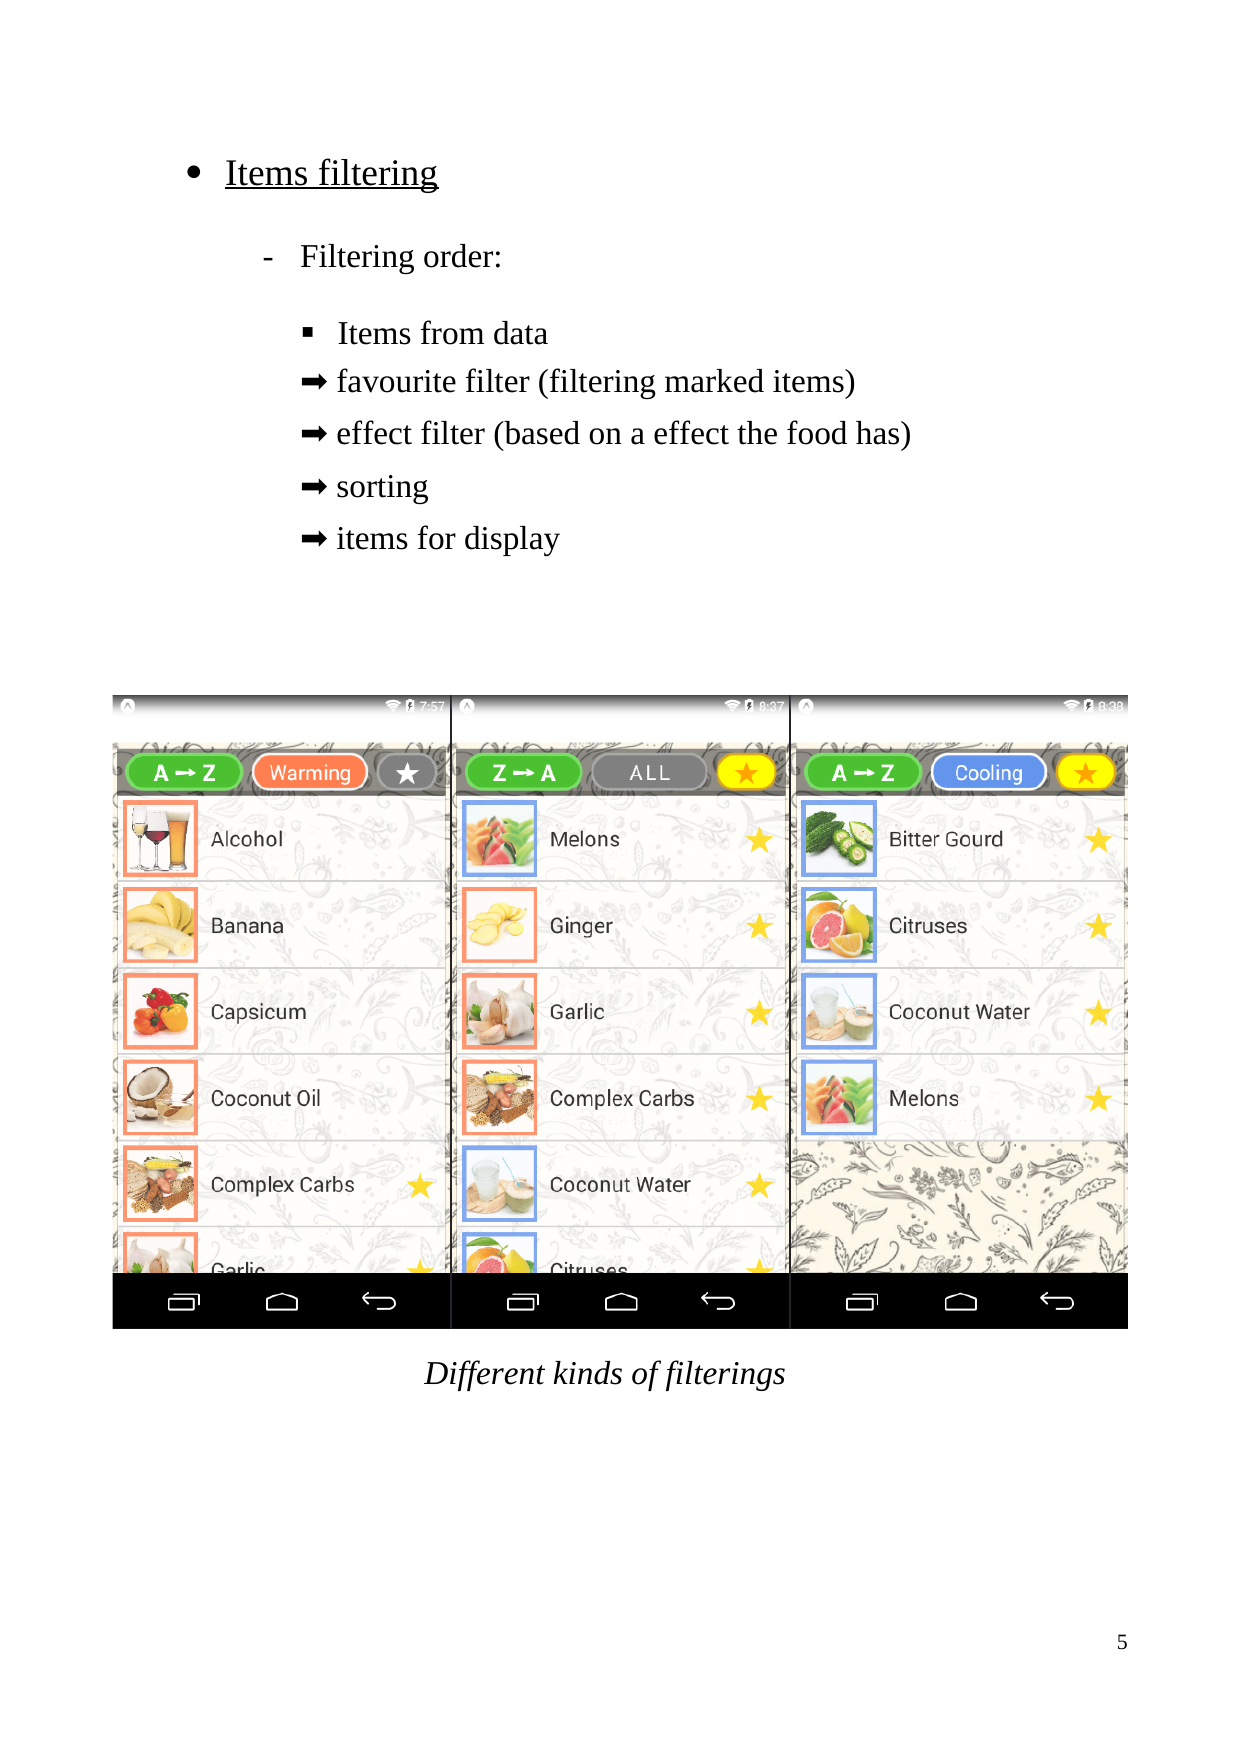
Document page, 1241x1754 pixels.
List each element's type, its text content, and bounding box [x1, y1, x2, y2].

picture [112, 695, 1128, 1329]
list Items filtering [187, 150, 1128, 193]
text Different kinds of filterings [112, 1353, 1098, 1391]
list ➡ favourite filter (filtering marked items) [300, 357, 1098, 402]
list ➡ effect filter (based on a effect the food has) [300, 409, 1098, 454]
list Filtering order: [262, 236, 1128, 274]
list Items from data [300, 313, 1098, 351]
list ➡ items for display [300, 513, 1098, 559]
list ➡ sorting [300, 461, 1098, 507]
